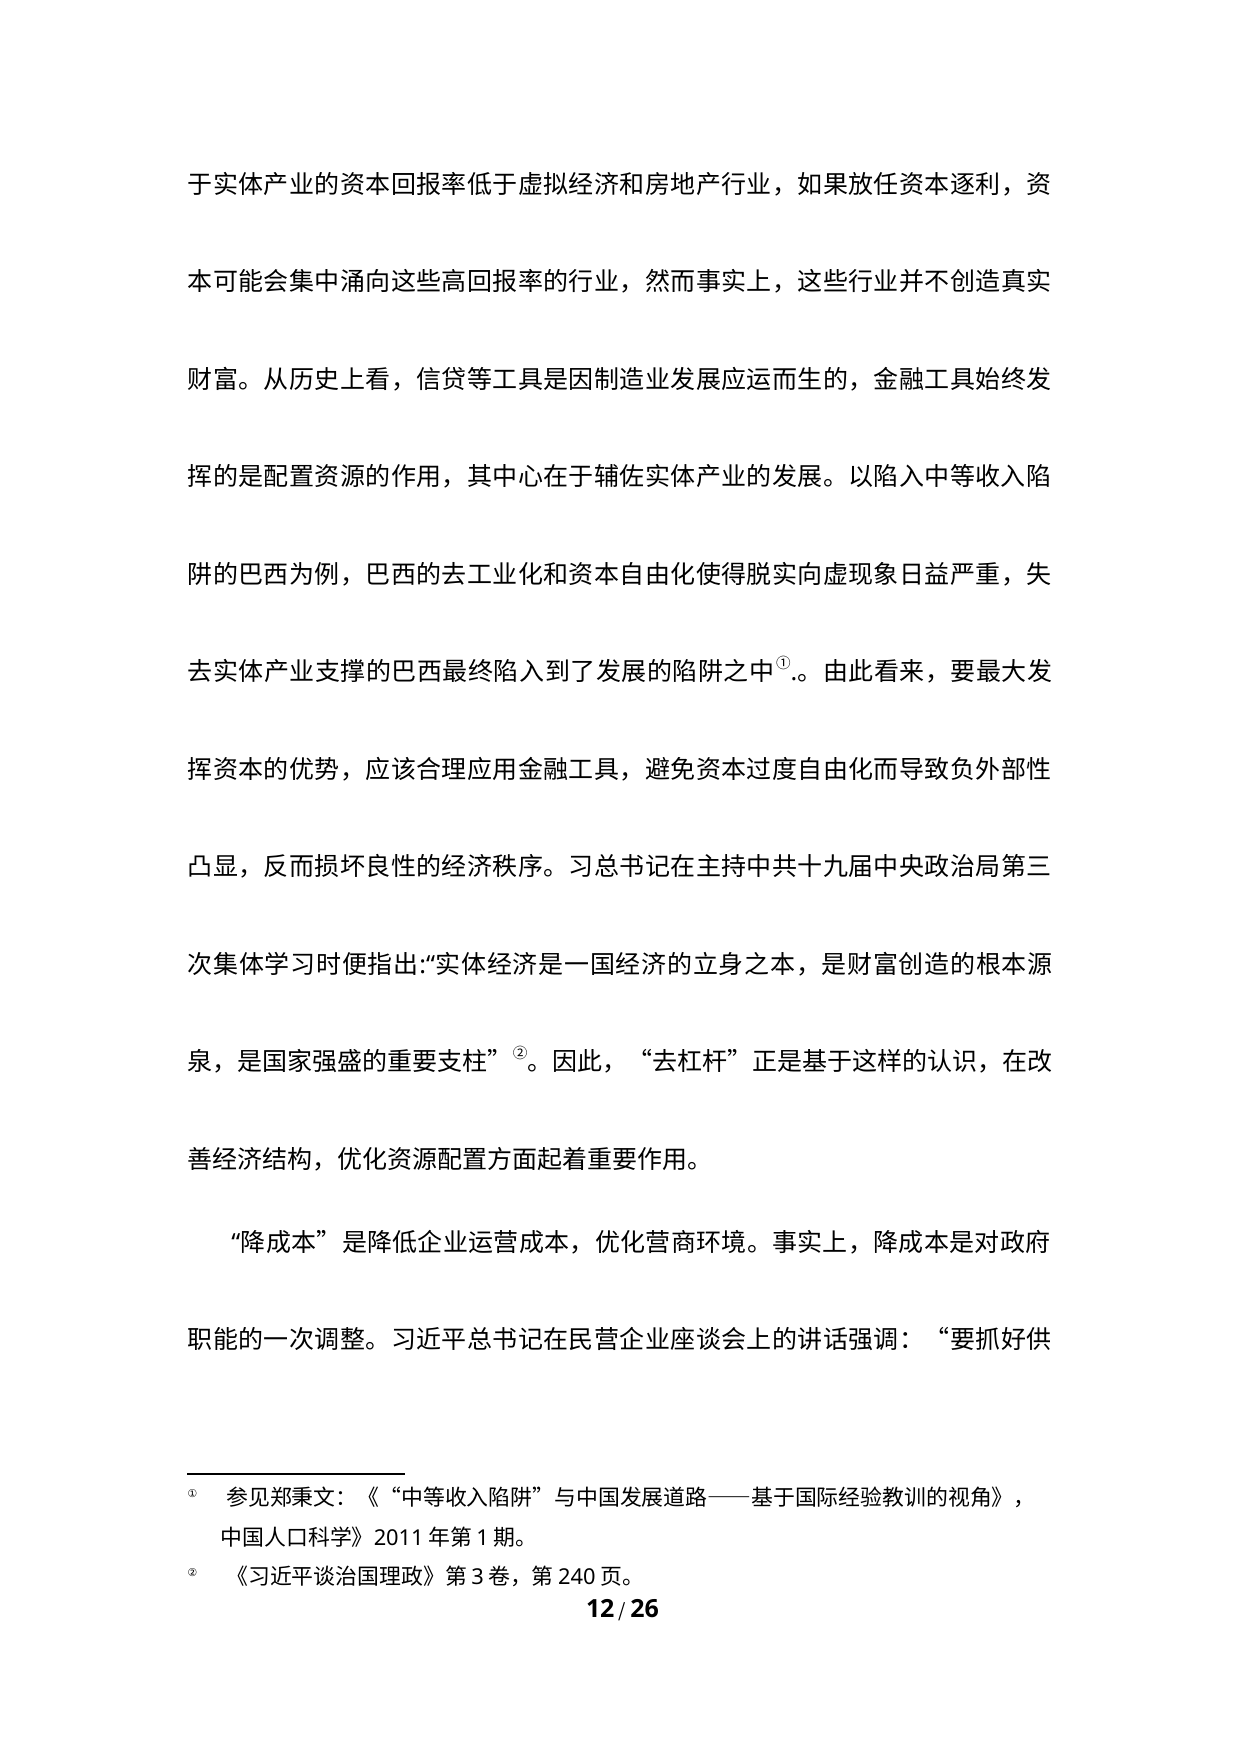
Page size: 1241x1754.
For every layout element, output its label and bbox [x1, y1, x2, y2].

text [187, 1208, 1053, 1371]
text [187, 150, 1053, 1190]
